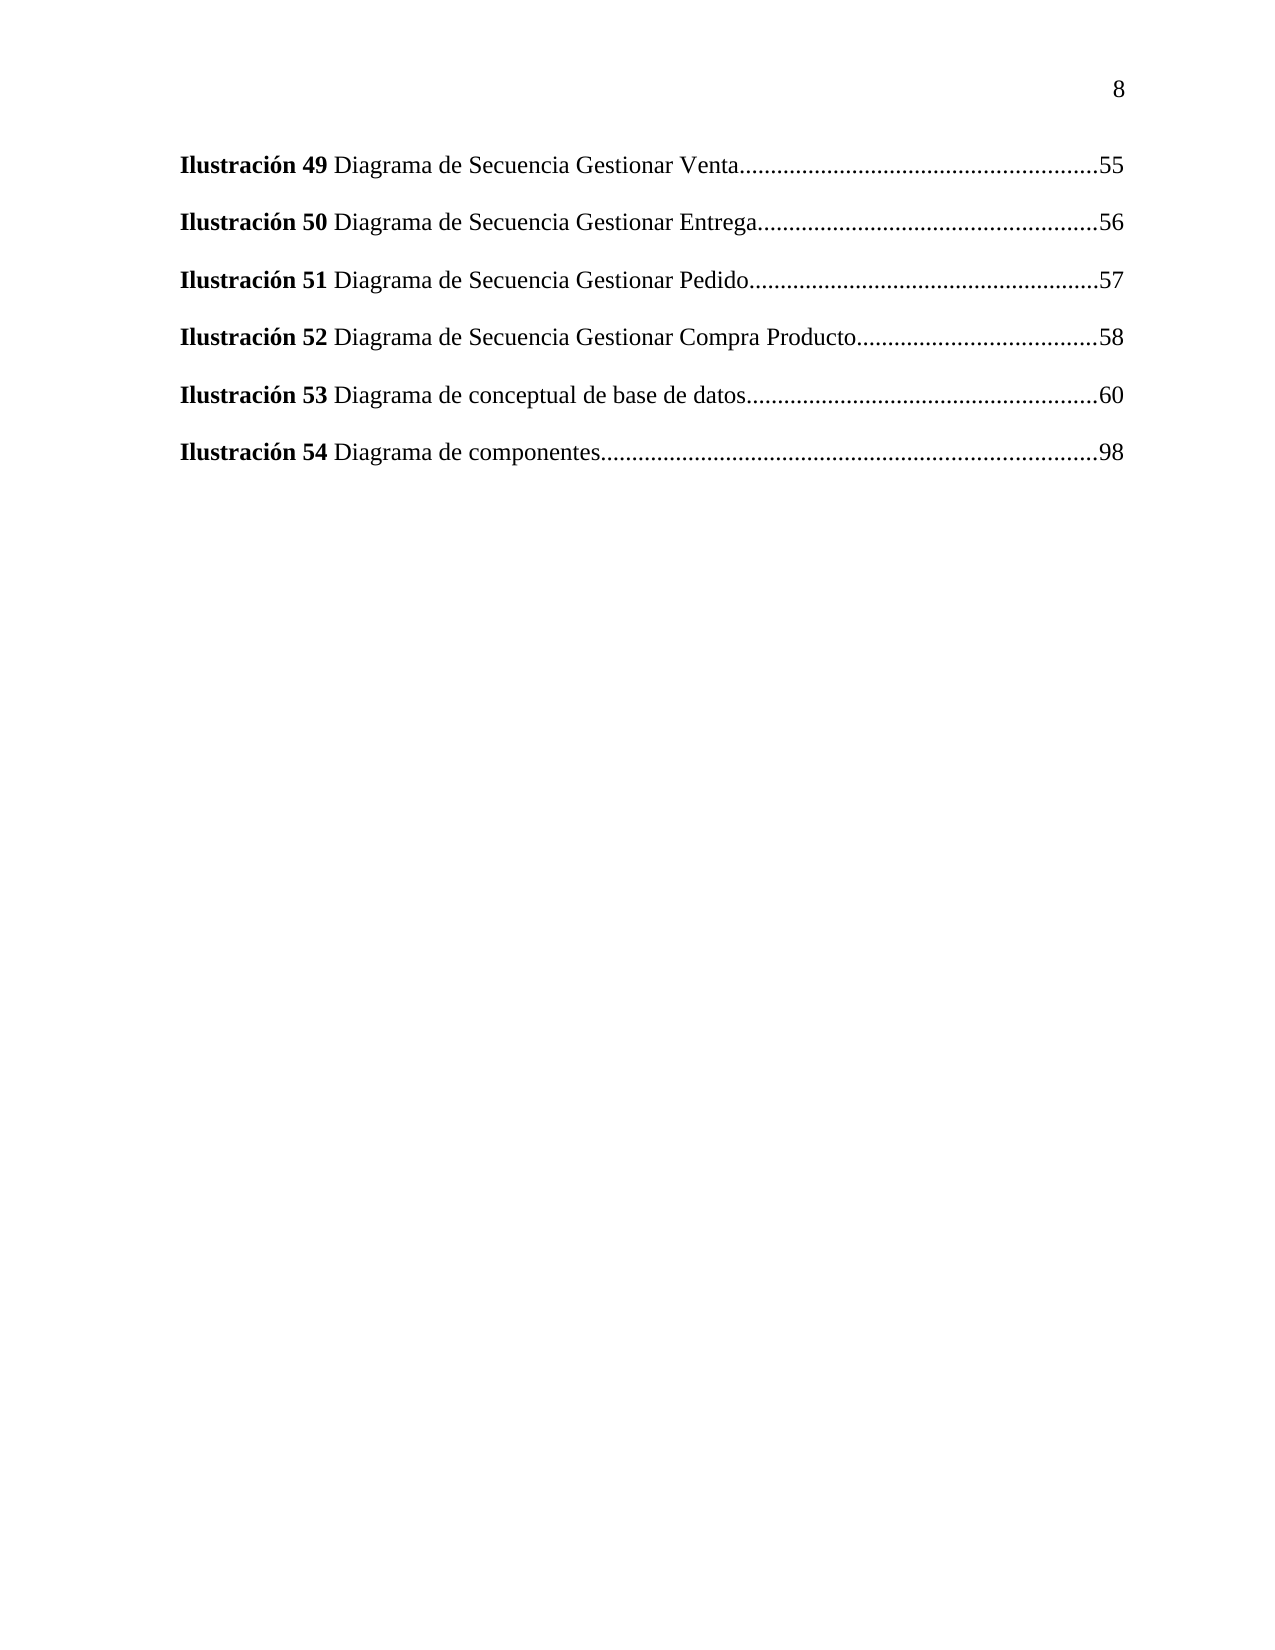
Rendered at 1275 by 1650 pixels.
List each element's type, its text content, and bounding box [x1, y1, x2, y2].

text Ilustración 50 Diagrama de Secuencia Gestionar Entrega. 56 [150, 207, 1125, 236]
text Ilustración 54 Diagrama de componentes. 98 [150, 437, 1125, 466]
text Ilustración 52 Diagrama de Secuencia Gestionar Compra Producto. 58 [150, 322, 1125, 351]
text Ilustración 49 Diagrama de Secuencia Gestionar Venta. 55 [150, 150, 1125, 179]
text Ilustración 53 Diagrama de conceptual de base de datos. 60 [150, 380, 1125, 409]
text Ilustración 51 Diagrama de Secuencia Gestionar Pedido. 57 [150, 265, 1125, 294]
